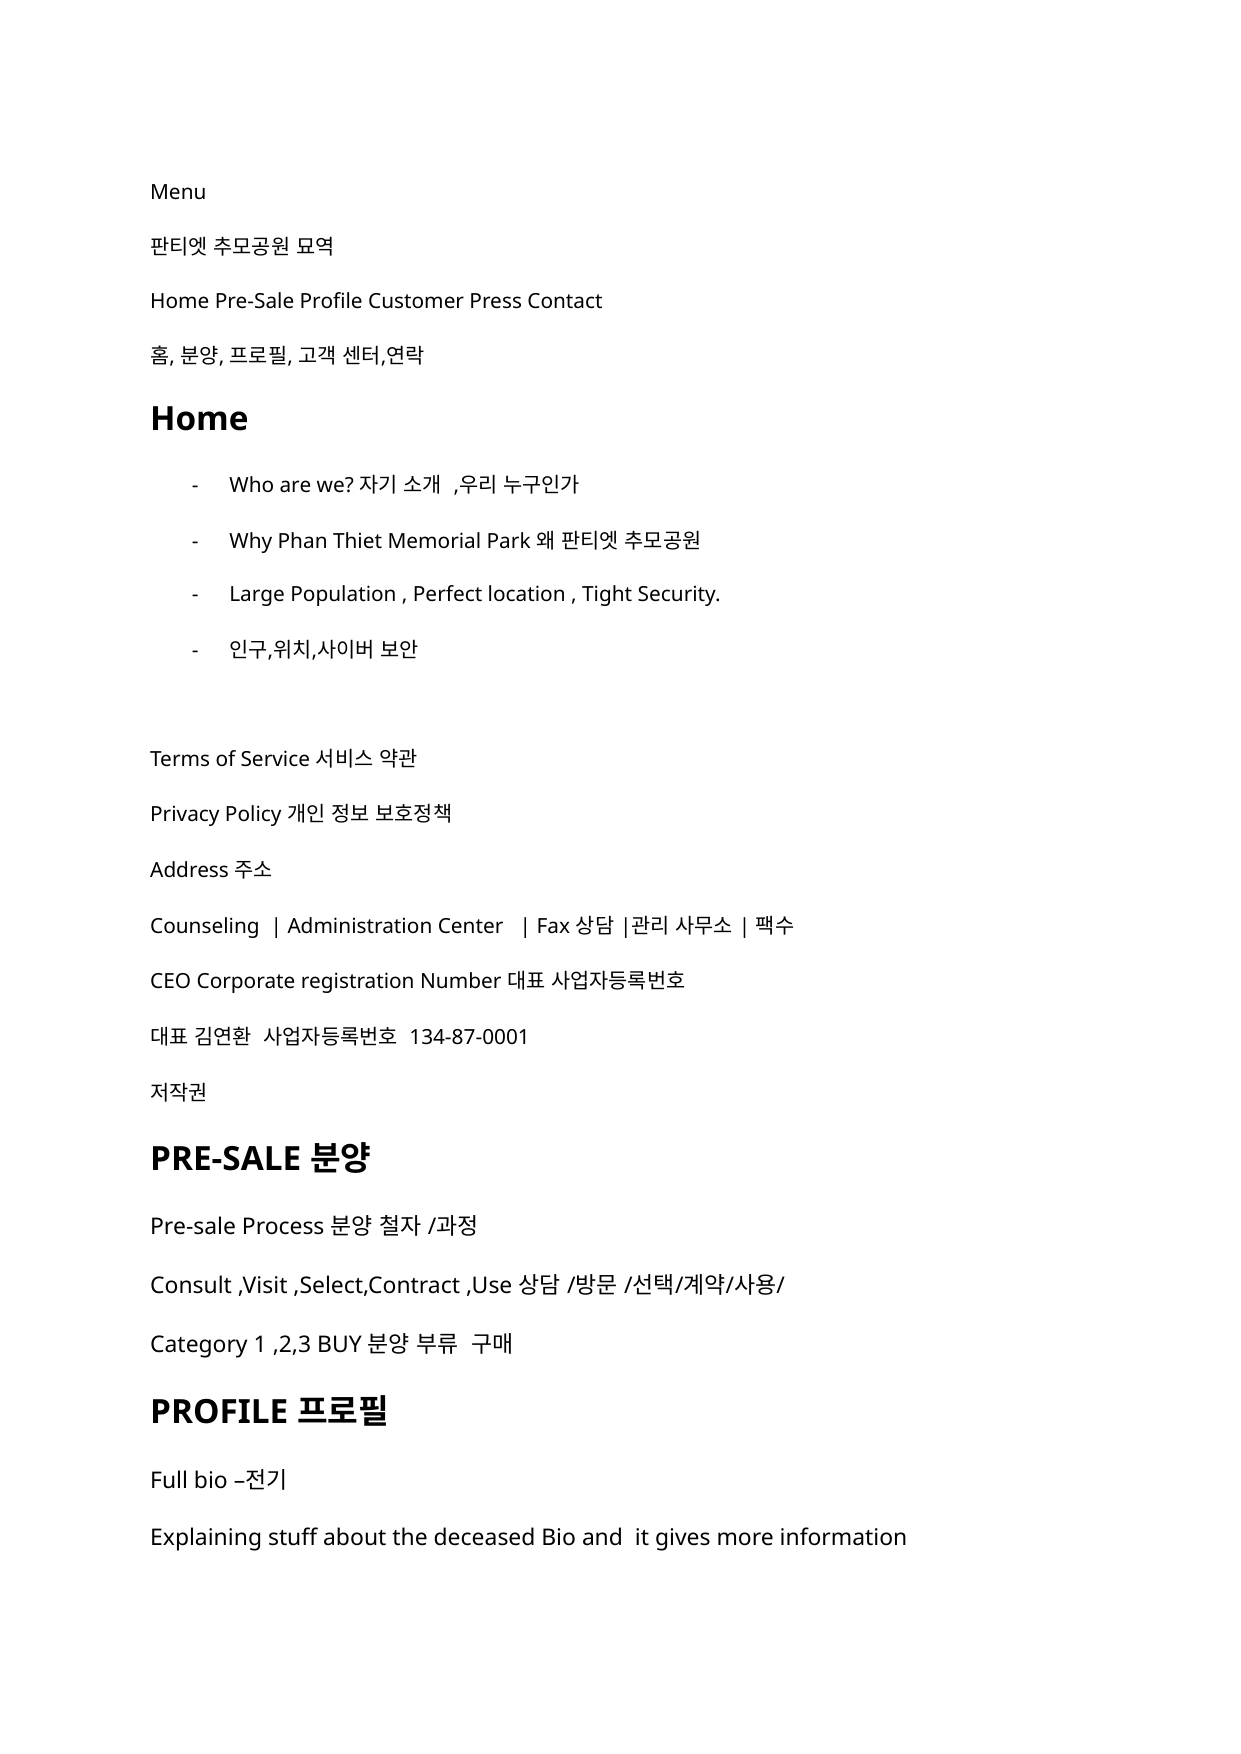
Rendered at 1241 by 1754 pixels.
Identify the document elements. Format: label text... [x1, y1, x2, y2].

text Home [150, 395, 1090, 441]
text 홈, 분양, 프로필, 고객 센터,연락 [150, 339, 1090, 370]
text 대표 김연환 사업자등록번호 134-87-0001 [150, 1020, 1090, 1050]
text PROFILE 프로필 [150, 1385, 1090, 1434]
text PRE-SALE 분양 [150, 1131, 1090, 1180]
text Address 주소 [150, 853, 1090, 883]
text CEO Corporate registration Number 대표 사업자등록번호 [150, 964, 1090, 995]
list Why Phan Thiet Memorial Park 왜 판티엣 추모공원 [192, 524, 1090, 554]
text Pre-sale Process 분양 철자 /과정 [150, 1208, 1090, 1241]
text Counseling | Administration Center | Fax 상담 |관리 사무소 | 팩수 [150, 909, 1090, 939]
text Consult ,Visit ,Select,Contract ,Use 상담 /방문 /선택/계약/사용/ [150, 1267, 1090, 1300]
list Large Population , Perfect location , Tight Security. [192, 579, 1090, 608]
list 인구,위치,사이버 보안 [192, 633, 1090, 663]
text Privacy Policy 개인 정보 보호정책 [150, 798, 1090, 828]
text Explaining stuff about the deceased Bio and it gives more information [150, 1521, 1090, 1552]
text Menu [150, 177, 1090, 206]
list Who are we? 자기 소개 ,우리 누구인가 [192, 468, 1090, 498]
text Home Pre-Sale Profile Customer Press Contact [150, 286, 1090, 314]
text Full bio –전기 [150, 1462, 1090, 1495]
text 판티엣 추모공원 묘역 [150, 231, 1090, 261]
text 저작권 [150, 1076, 1090, 1106]
text Terms of Service 서비스 약관 [150, 742, 1090, 772]
text Category 1 ,2,3 BUY 분양 부류 구매 [150, 1326, 1090, 1359]
